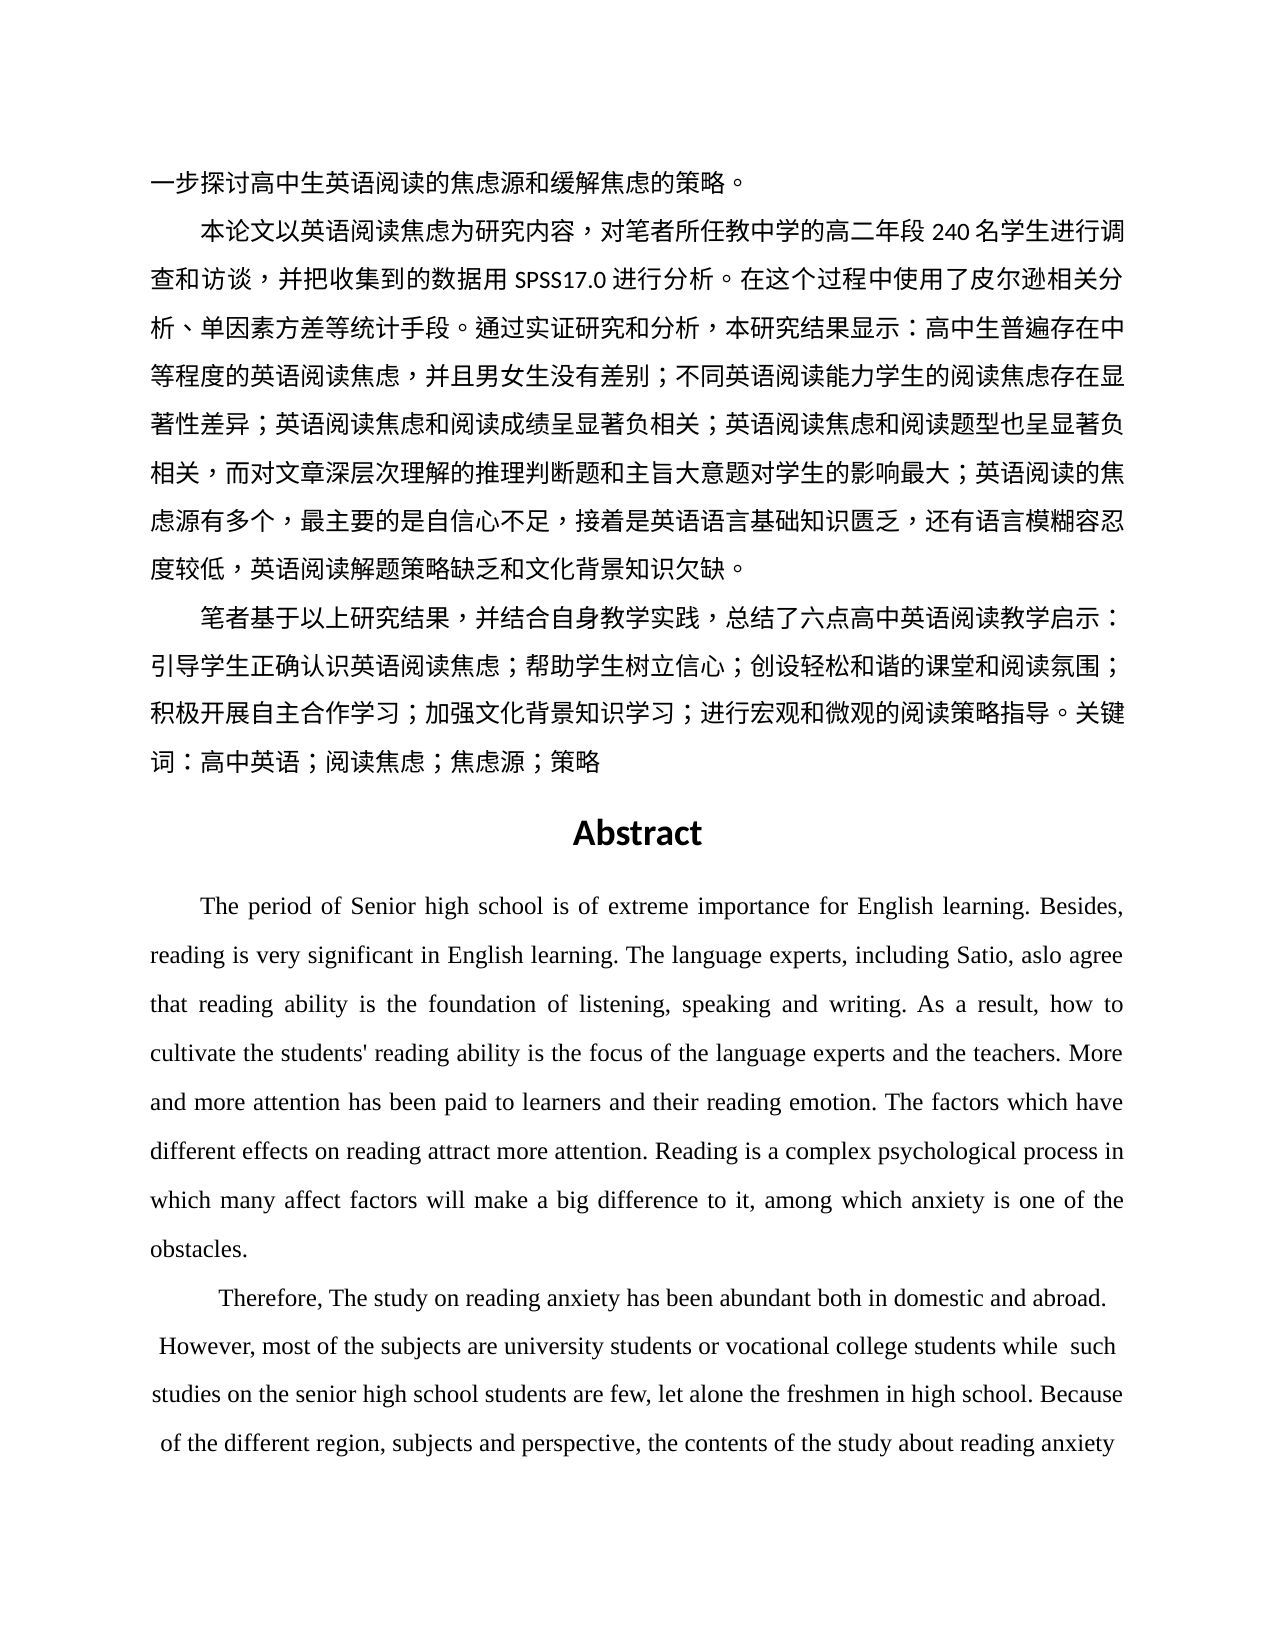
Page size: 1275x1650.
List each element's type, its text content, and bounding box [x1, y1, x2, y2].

text 本论文以英语阅读焦虑为研究内容，对笔者所任教中学的高二年段240名学生进行调查和访谈，并把收集到的数据用SPSS17.0进行分析。在这个过程中使用了皮尔逊相关分析、单因素方差等统计手段。通过实证研究和分析，本研究结果显示：高中生普遍存在中等程度的英语阅读焦虑，并且男女生没有差别；不同英语阅读能力学生的阅读焦虑存在显著性差异；英语阅读焦虑和阅读成绩呈显著负相关；英语阅读焦虑和阅读题型也呈显著负相关，而对文章深层次理解的推理判断题和主旨大意题对学生的影响最大；英语阅读的焦虑源有多个，最主要的是自信心不足，接着是英语语言基础知识匮乏，还有语言模糊容忍度较低，英语阅读解题策略缺乏和文化背景知识欠缺。 [150, 198, 1125, 585]
text Abstract [150, 802, 1125, 854]
text 笔者基于以上研究结果，并结合自身教学实践，总结了六点高中英语阅读教学启示：引导学生正确认识英语阅读焦虑；帮助学生树立信心；创设轻松和谐的课堂和阅读氛围；积极开展自主合作学习；加强文化背景知识学习；进行宏观和微观的阅读策略指导。关键词：高中英语；阅读焦虑；焦虑源；策略 [150, 585, 1125, 778]
